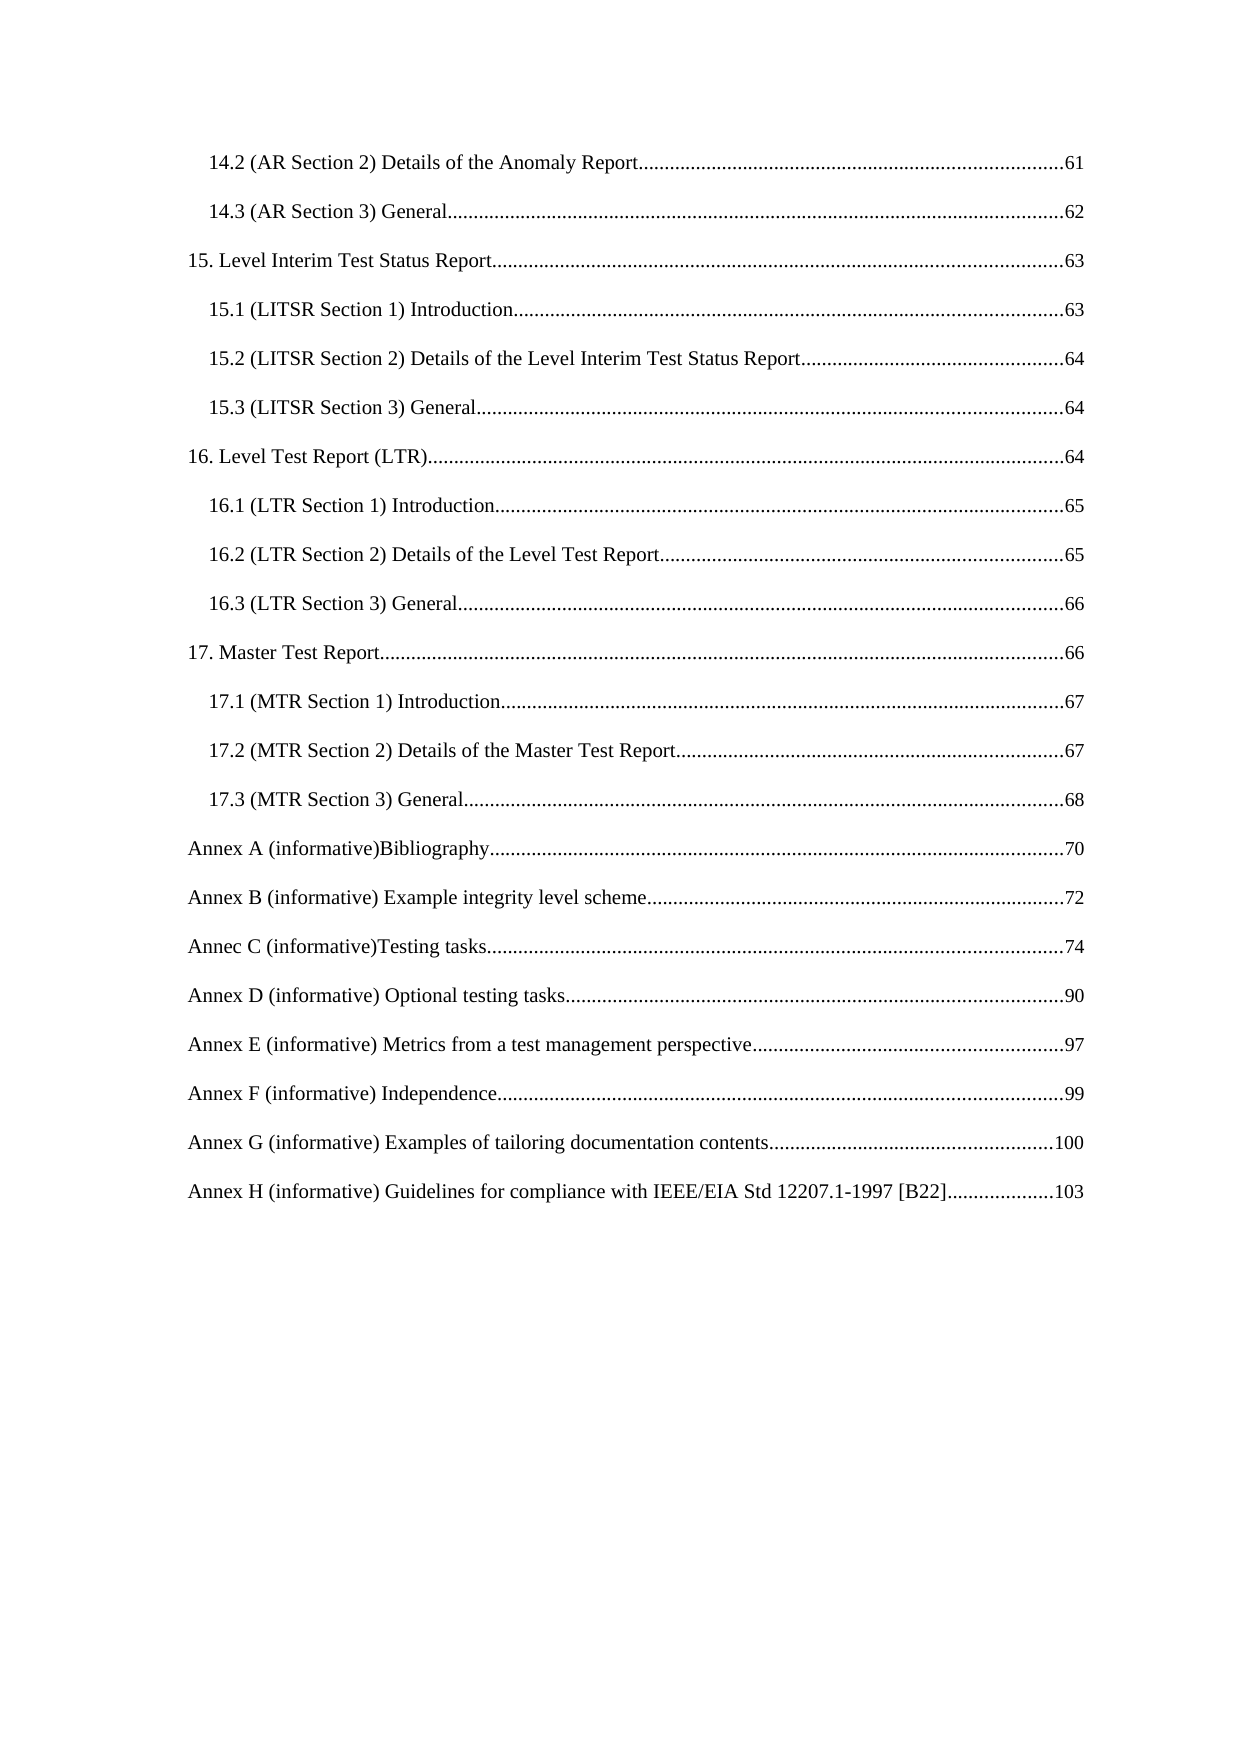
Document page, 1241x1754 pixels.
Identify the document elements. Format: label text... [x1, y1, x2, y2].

text 14.2 (AR Section 2) Details of the Anomaly Report 61 [208, 150, 1090, 174]
text 16.2 (LTR Section 2) Details of the Level Test Report 65 [208, 542, 1090, 566]
text Annex G (informative) Examples of tailoring documentation contents 100 [187, 1130, 1090, 1154]
text 15. Level Interim Test Status Report 63 [187, 248, 1090, 272]
text Annex F (informative) Independence 99 [187, 1081, 1090, 1105]
text 16.3 (LTR Section 3) General 66 [208, 591, 1090, 615]
text Annec C (informative)Testing tasks 74 [187, 934, 1090, 958]
text 17.2 (MTR Section 2) Details of the Master Test Report 67 [208, 738, 1090, 762]
text Annex H (informative) Guidelines for compliance with IEEE/EIA Std 12207.1-1997 [B22] 103 [187, 1179, 1090, 1203]
text 15.1 (LITSR Section 1) Introduction 63 [208, 297, 1090, 321]
text Annex B (informative) Example integrity level scheme 72 [187, 885, 1090, 909]
text 16. Level Test Report (LTR) 64 [187, 444, 1090, 468]
text Annex E (informative) Metrics from a test management perspective 97 [187, 1032, 1090, 1056]
text 15.3 (LITSR Section 3) General 64 [208, 395, 1090, 419]
text 17.3 (MTR Section 3) General 68 [208, 787, 1090, 811]
text 16.1 (LTR Section 1) Introduction 65 [208, 493, 1090, 517]
text Annex D (informative) Optional testing tasks 90 [187, 983, 1090, 1007]
text 17. Master Test Report 66 [187, 640, 1090, 664]
text 17.1 (MTR Section 1) Introduction 67 [208, 689, 1090, 713]
text Annex A (informative)Bibliography 70 [187, 836, 1090, 860]
text 15.2 (LITSR Section 2) Details of the Level Interim Test Status Report 64 [208, 346, 1090, 370]
text 14.3 (AR Section 3) General 62 [208, 199, 1090, 223]
